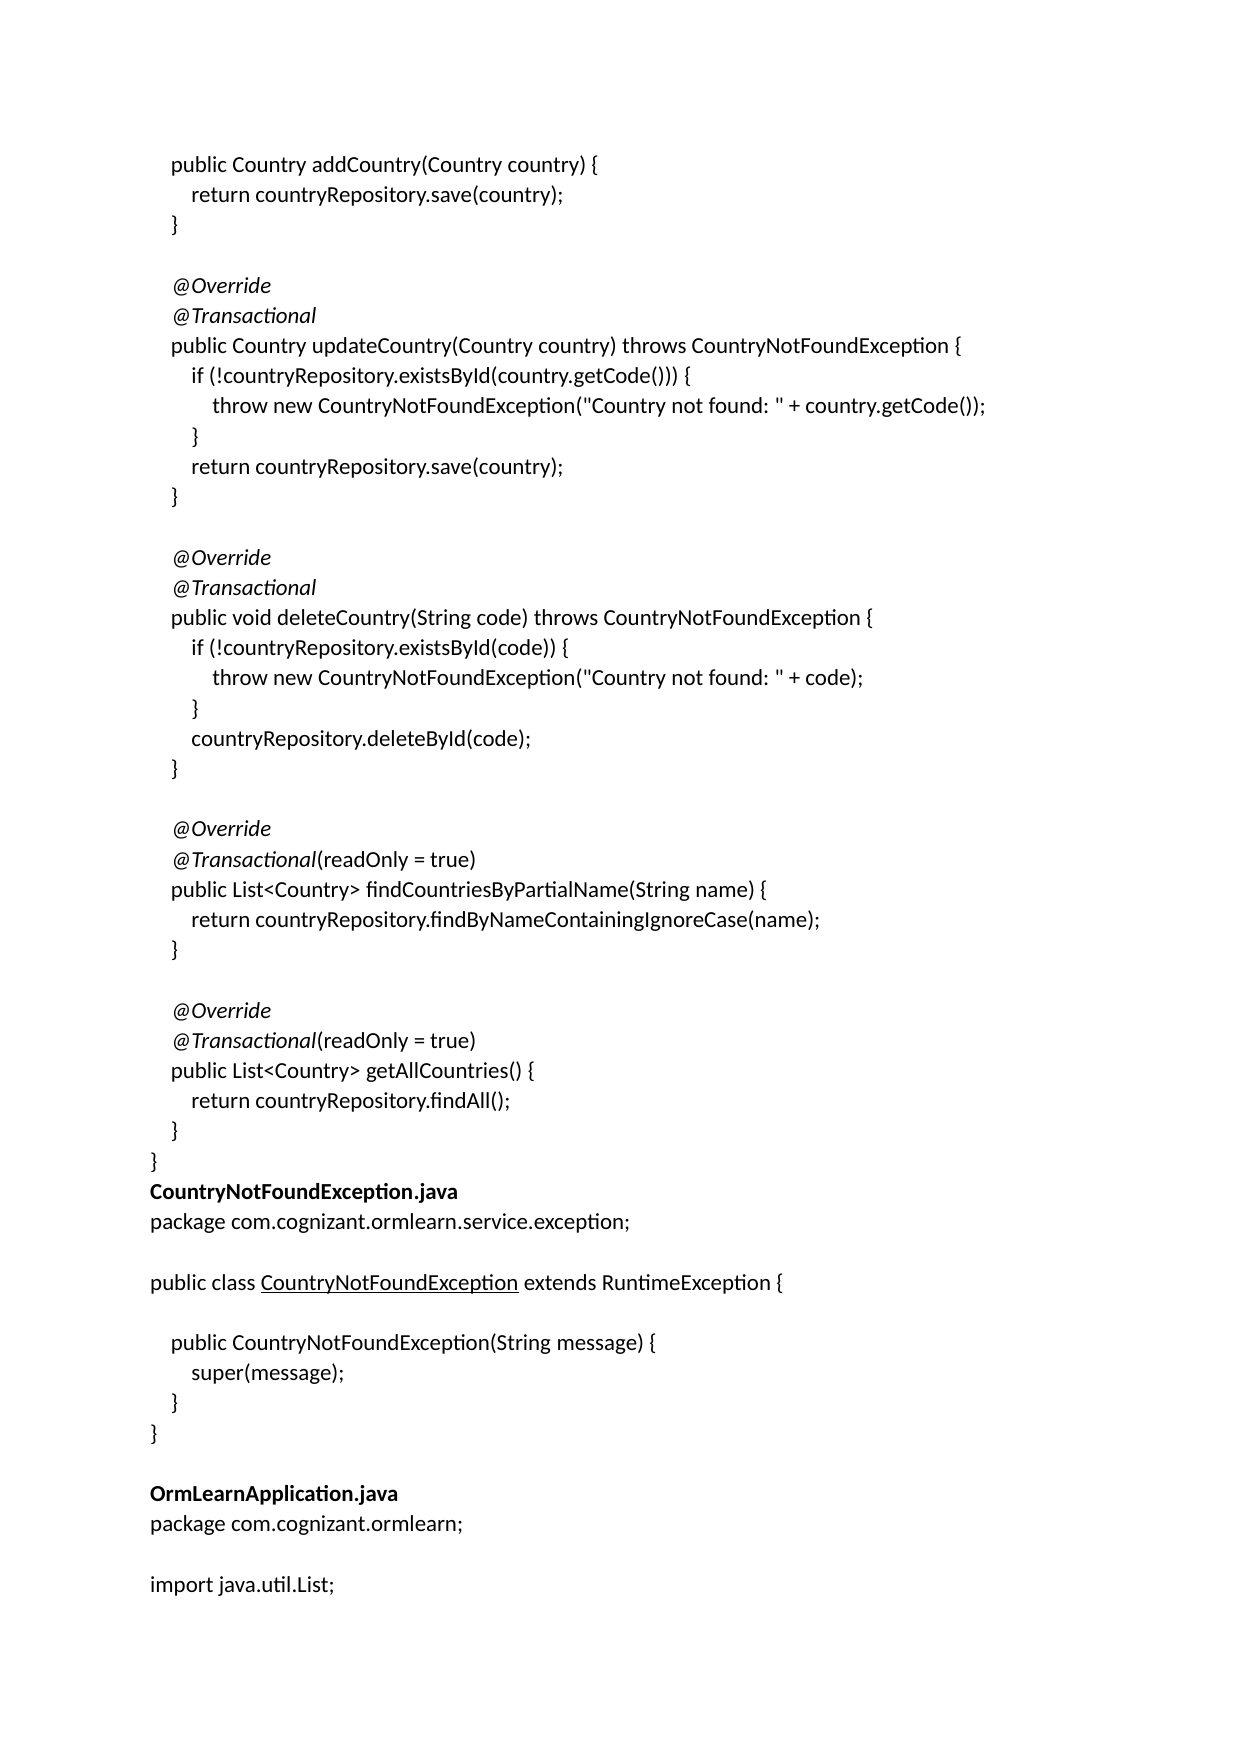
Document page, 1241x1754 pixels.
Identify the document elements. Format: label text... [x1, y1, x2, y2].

text } [150, 422, 1090, 450]
text @Override [150, 814, 1090, 843]
text @Override [150, 996, 1090, 1024]
text if (!countryRepository.existsById(code)) { [150, 633, 1090, 661]
text } [150, 1419, 1090, 1447]
text CountryNotFoundException.java [150, 1177, 1090, 1205]
text public List<Country> findCountriesByPartialName(String name) { [150, 875, 1090, 903]
text } [150, 754, 1090, 782]
text return countryRepository.findByNameContainingIgnoreCase(name); [150, 905, 1090, 933]
text } [150, 1388, 1090, 1417]
text @Transactional [150, 573, 1090, 601]
text @Override [150, 543, 1090, 571]
text countryRepository.deleteById(code); [150, 724, 1090, 752]
text OrmLearnApplication.java [150, 1479, 1090, 1507]
text @Transactional [150, 301, 1090, 329]
text @Transactional(readOnly = true) [150, 1026, 1090, 1054]
text public List<Country> getAllCountries() { [150, 1056, 1090, 1084]
text } [150, 1147, 1090, 1175]
text public Country updateCountry(Country country) throws CountryNotFoundException { [150, 331, 1090, 359]
text } [150, 482, 1090, 510]
text } [150, 1117, 1090, 1145]
text public Country addCountry(Country country) { [150, 150, 1090, 178]
text public CountryNotFoundException(String message) { [150, 1328, 1090, 1356]
text @Override [150, 271, 1090, 299]
text throw new CountryNotFoundException("Country not found: " + country.getCode()); [150, 392, 1090, 420]
text super(message); [150, 1358, 1090, 1386]
text return countryRepository.save(country); [150, 180, 1090, 208]
text import java.util.List; [150, 1570, 1090, 1598]
text public void deleteCountry(String code) throws CountryNotFoundException { [150, 603, 1090, 631]
text @Transactional(readOnly = true) [150, 845, 1090, 873]
text } [150, 210, 1090, 238]
text package com.cognizant.ormlearn.service.exception; [150, 1207, 1090, 1235]
text public class CountryNotFoundException extends RuntimeException { [150, 1268, 1090, 1296]
text throw new CountryNotFoundException("Country not found: " + code); [150, 663, 1090, 692]
text return countryRepository.findAll(); [150, 1086, 1090, 1114]
text } [150, 694, 1090, 722]
text return countryRepository.save(country); [150, 452, 1090, 480]
text } [150, 935, 1090, 963]
text package com.cognizant.ormlearn; [150, 1509, 1090, 1537]
text if (!countryRepository.existsById(country.getCode())) { [150, 361, 1090, 389]
